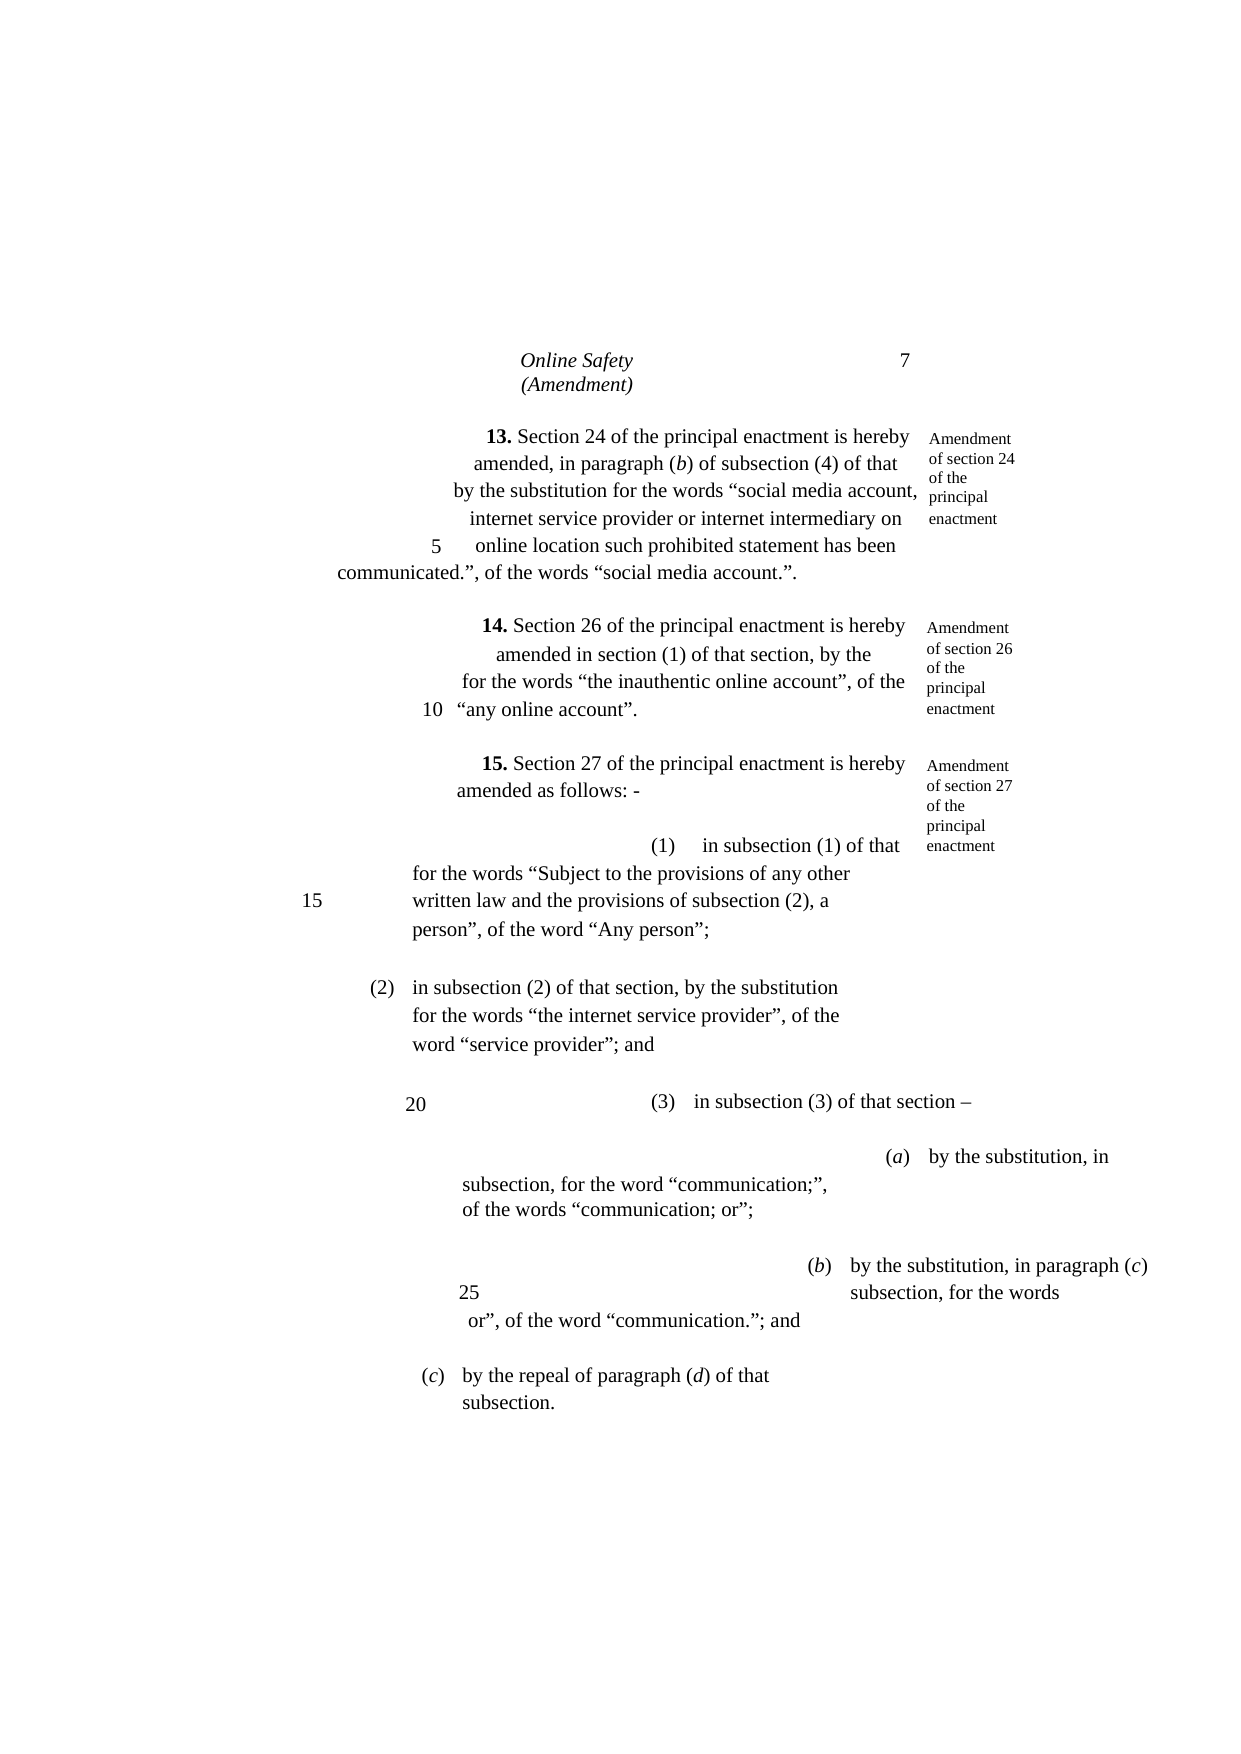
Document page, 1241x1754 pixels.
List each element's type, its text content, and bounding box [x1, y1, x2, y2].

table_cell amended in section (1) of that section, by the substitution [449, 638, 918, 667]
table_header 25 [214, 1248, 527, 1306]
table_header Amendment [921, 345, 1155, 448]
table_cell amended as follows: - [449, 775, 918, 814]
table_cell 13. Section 24 of the principal enactment is hereby [451, 398, 921, 448]
table_cell of the [919, 796, 1153, 814]
table_cell enactment [919, 697, 1153, 719]
table_header Amendment [919, 609, 1153, 637]
table_header 5 [216, 345, 451, 559]
table_cell of section 24 [921, 448, 1155, 469]
table_header 7 [686, 345, 921, 398]
table_cell (1) [449, 815, 683, 859]
table_cell of section 27 [919, 775, 1153, 796]
table_cell subsection, for the words “communication; [840, 1277, 1153, 1306]
table_cell of the [919, 658, 1153, 677]
table_cell online location such prohibited statement has been [451, 531, 921, 559]
table_header by the substitution, in paragraph (c) of that [840, 1248, 1153, 1277]
table_header (3) [449, 1084, 683, 1170]
table_cell enactment [921, 506, 1155, 559]
table_cell enactment [919, 835, 1153, 859]
table_cell by the substitution, in paragraph (b) of that [919, 1127, 1153, 1170]
table_cell principal [921, 488, 1155, 506]
text subsection, for the word “communication;”, of the words “communication; or”; [462, 1171, 850, 1221]
table_header 10 [214, 609, 449, 859]
table_cell principal [919, 815, 1153, 835]
table_cell for the words “the inauthentic online account”, of the words [449, 667, 918, 697]
table_cell amended, in paragraph (b) of subsection (4) of that section, [451, 448, 921, 475]
table_cell 15. Section 27 of the principal enactment is hereby [449, 736, 918, 775]
table_cell of the [921, 469, 1155, 487]
text communicated.”, of the words “social media account.”. [337, 561, 1090, 584]
text for the words “Subject to the provisions of any other 15 written law and the provisions of subsection (2), a person”, of the word “Any person”; [301, 861, 850, 942]
text (2) in subsection (2) of that section, by the substitution for the words “the internet service provider”, of the word “service provider”; and [370, 975, 850, 1057]
table_header Online Safety (Amendment) [451, 345, 686, 398]
table_cell Amendment [919, 719, 1153, 775]
table_cell principal [919, 677, 1153, 697]
table_header 20 [214, 1084, 449, 1170]
text (c) by the repeal of paragraph (d) of that subsection. [421, 1363, 850, 1415]
table_cell (a) [684, 1127, 918, 1170]
table_header (b) [527, 1248, 840, 1306]
text or”, of the word “communication.”; and [150, 1308, 800, 1332]
table_cell of section 26 [919, 638, 1153, 658]
table_cell by the substitution for the words “social media account, or [451, 475, 921, 506]
table_header in subsection (3) of that section – [684, 1084, 1153, 1127]
table_cell in subsection (1) of that section, by the substitution [684, 815, 918, 859]
table_cell “any online account”. [449, 697, 918, 736]
table_header 14. Section 26 of the principal enactment is hereby [449, 609, 918, 637]
table_cell internet service provider or internet intermediary on whose [451, 506, 921, 531]
